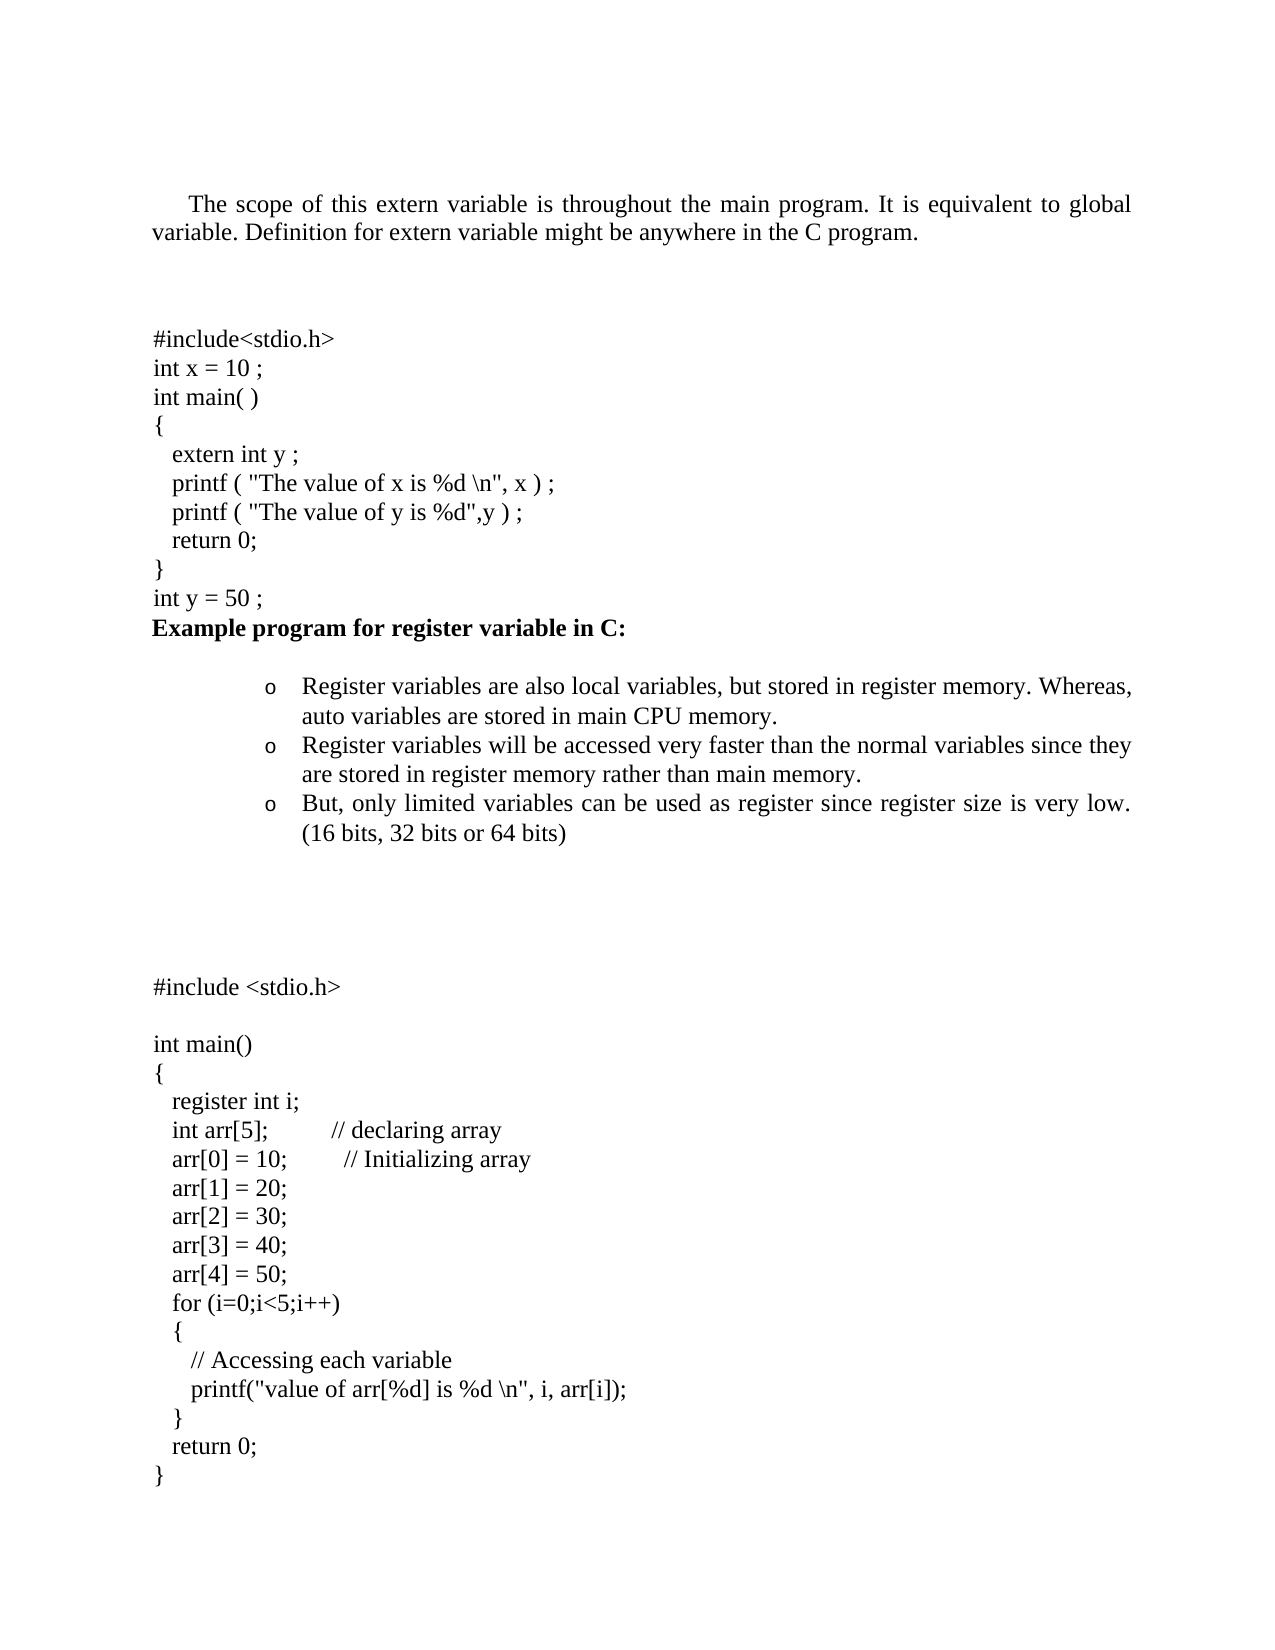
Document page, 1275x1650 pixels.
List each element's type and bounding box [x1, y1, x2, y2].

table_header [150, 150, 1134, 1500]
